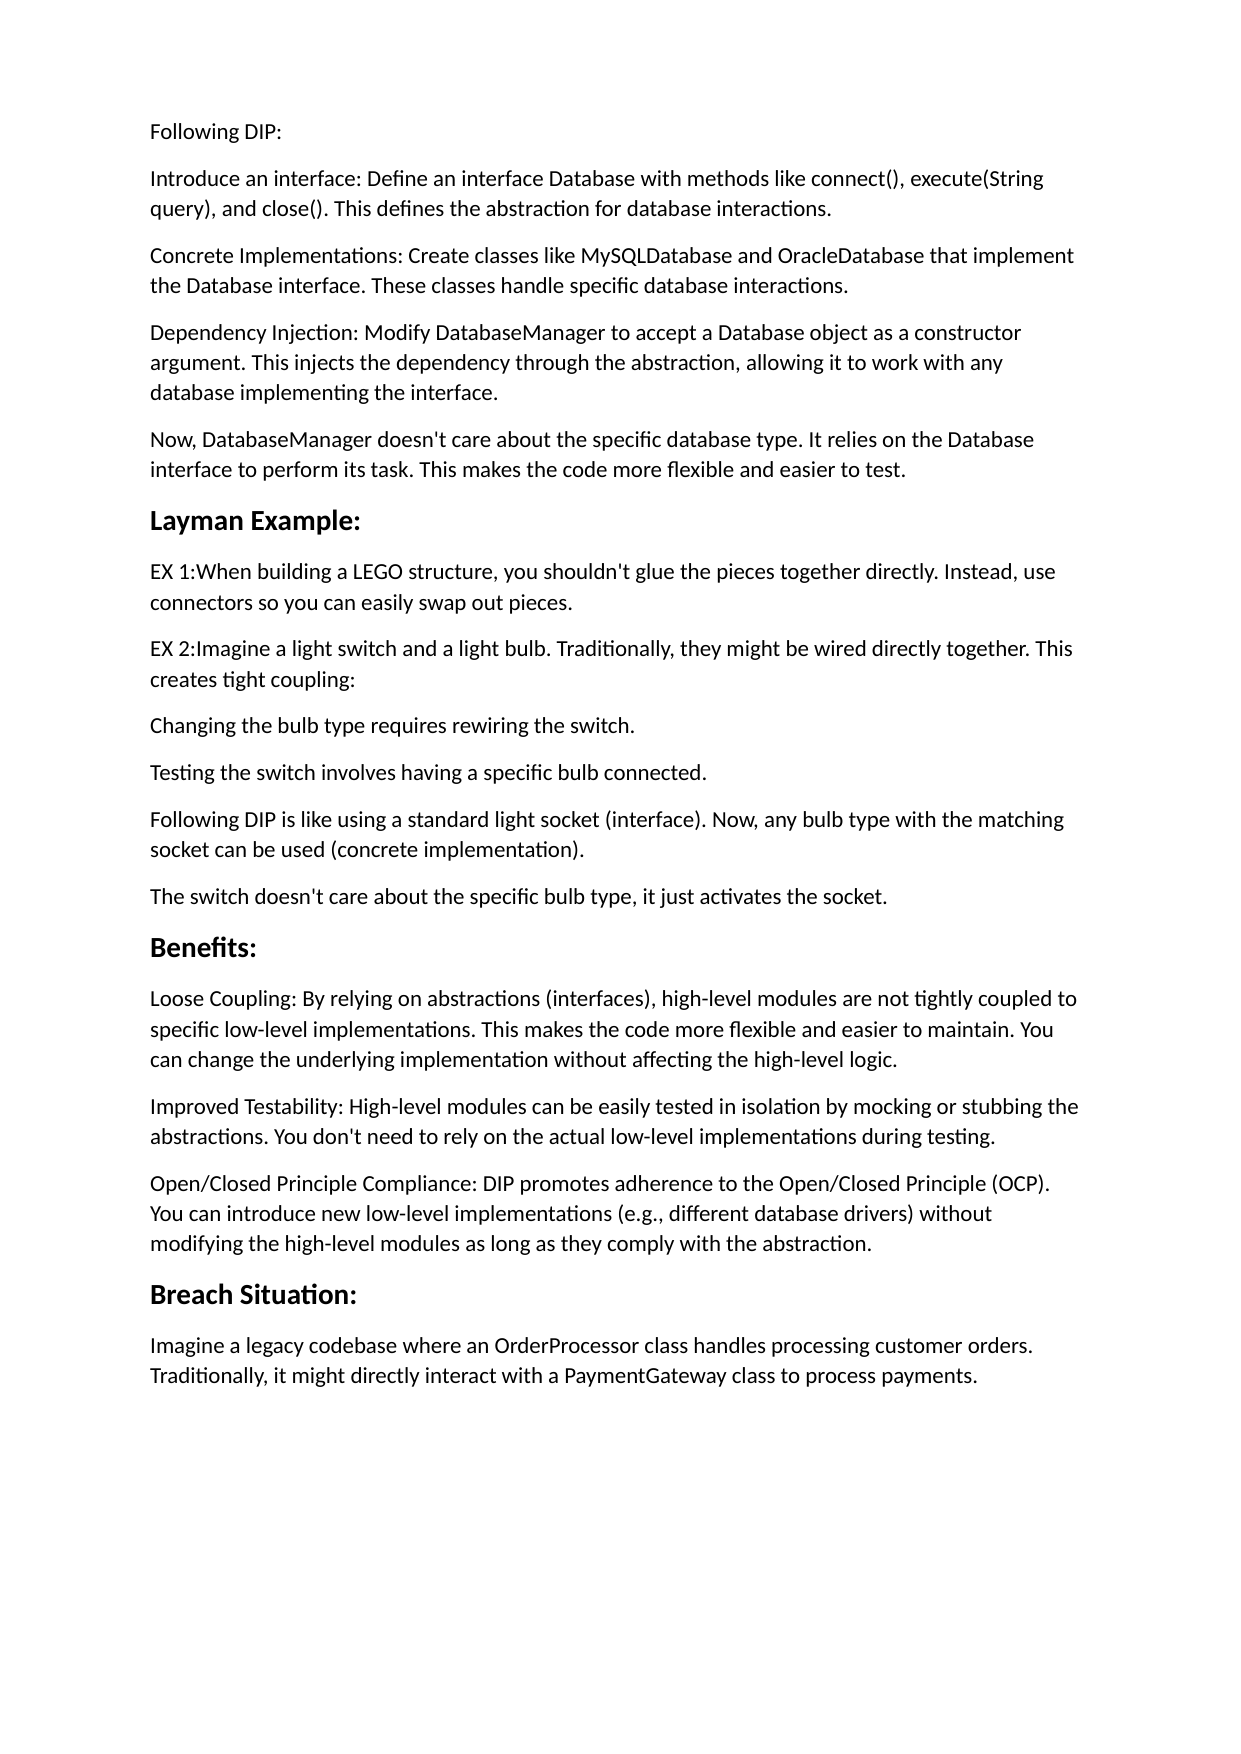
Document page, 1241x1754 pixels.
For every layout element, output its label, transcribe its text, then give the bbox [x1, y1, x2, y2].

text The switch doesn't care about the specific bulb type, it just activates the socket. [150, 882, 1090, 911]
text Open/Closed Principle Compliance: DIP promotes adherence to the Open/Closed Principle (OCP). You can introduce new low-level implementations (e.g., different database drivers) without modifying the high-level modules as long as they comply with the abstraction. [150, 1169, 1090, 1257]
text Breach Situation: [150, 1276, 1090, 1312]
text Imagine a legacy codebase where an OrderProcessor class handles processing customer orders. Traditionally, it might directly interact with a PaymentGateway class to process payments. [150, 1331, 1090, 1389]
text EX 1:When building a LEGO structure, you shouldn't glue the pieces together directly. Instead, use connectors so you can easily swap out pieces. [150, 557, 1090, 616]
text Dependency Injection: Modify DatabaseManager to accept a Database object as a constructor argument. This injects the dependency through the abstraction, allowing it to work with any database implementing the interface. [150, 318, 1090, 406]
text Changing the bulb type requires rewiring the switch. [150, 712, 1090, 740]
text Improved Testability: High-level modules can be easily tested in isolation by mocking or stubbing the abstractions. You don't need to rely on the actual low-level implementations during testing. [150, 1092, 1090, 1150]
text Testing the switch involves having a specific bulb connected. [150, 758, 1090, 787]
text Benefits: [150, 929, 1090, 965]
text Layman Example: [150, 502, 1090, 538]
text EX 2:Imagine a light switch and a light bulb. Traditionally, they might be wired directly together. This creates tight coupling: [150, 634, 1090, 693]
text Introduce an interface: Define an interface Database with methods like connect(), execute(String query), and close(). This defines the abstraction for database interactions. [150, 164, 1090, 222]
text Following DIP: [150, 117, 1090, 145]
text Following DIP is like using a standard light socket (interface). Now, any bulb type with the matching socket can be used (concrete implementation). [150, 805, 1090, 864]
text Concrete Implementations: Create classes like MySQLDatabase and OracleDatabase that implement the Database interface. These classes handle specific database interactions. [150, 241, 1090, 299]
text Loose Coupling: By relying on abstractions (interfaces), high-level modules are not tightly coupled to specific low-level implementations. This makes the code more flexible and easier to maintain. You can change the underlying implementation without affecting the high-level logic. [150, 984, 1090, 1073]
text Now, DatabaseManager doesn't care about the specific database type. It relies on the Database interface to perform its task. This makes the code more flexible and easier to test. [150, 425, 1090, 483]
